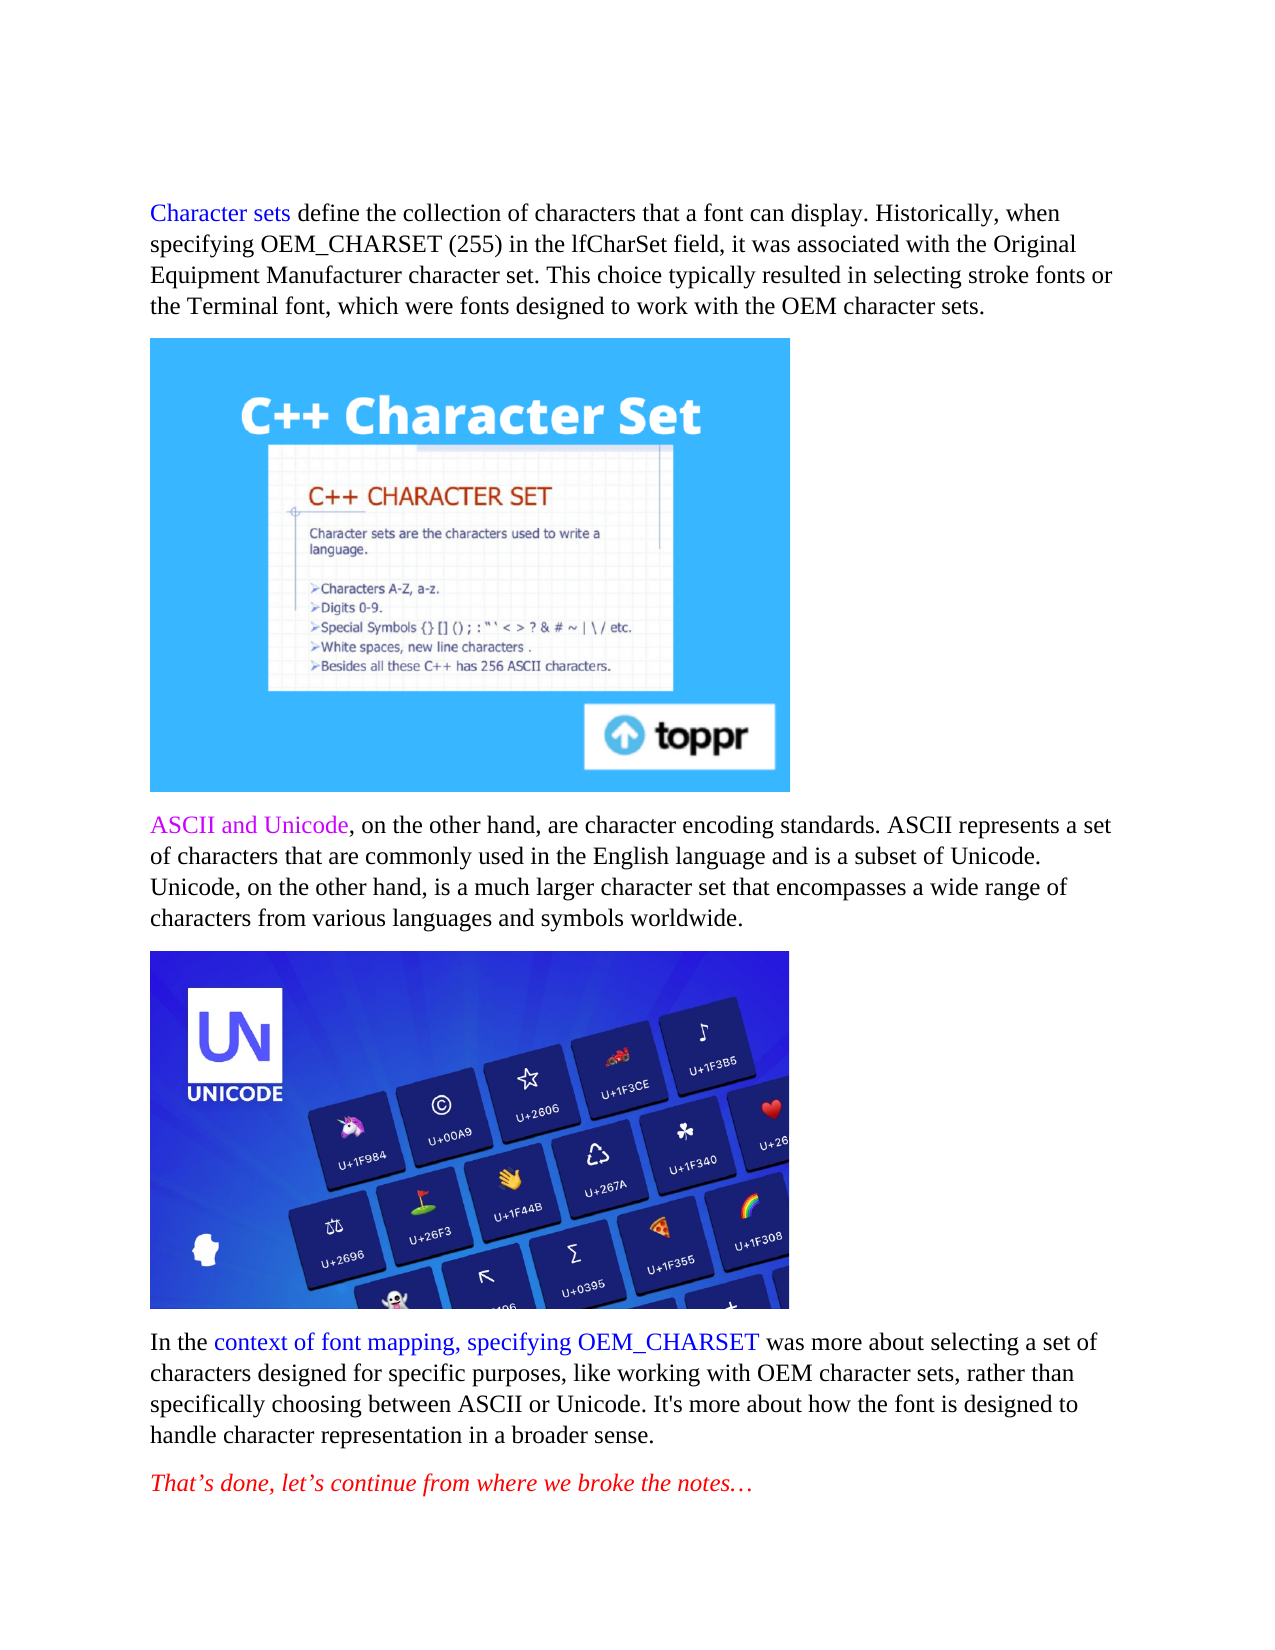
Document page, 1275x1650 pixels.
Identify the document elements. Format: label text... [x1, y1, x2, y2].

text In the context of font mapping, specifying OEM_CHARSET was more about selecting a set of characters designed for specific purposes, like working with OEM character sets, rather than specifically choosing between ASCII or Unicode. It's more about how the font is designed to handle character representation in a broader sense. [150, 1327, 1125, 1449]
text Character sets define the collection of characters that a font can display. Historically, when specifying OEM_CHARSET (255) in the lfCharSet field, it was associated with the Original Equipment Manufacturer character set. This choice typically resulted in selecting stroke fonts or the Terminal font, which were fonts designed to work with the OEM character sets. [150, 198, 1125, 319]
picture [150, 338, 791, 792]
text ASCII and Unicode, on the other hand, are character encoding standards. ASCII represents a set of characters that are commonly used in the English language and is a subset of Unicode. Unicode, on the other hand, is a much larger character set that encompasses a wide range of characters from various languages and symbols worldwide. [150, 810, 1125, 932]
text That’s done, let’s continue from where we broke the notes… [150, 1468, 1125, 1497]
picture [150, 951, 790, 1309]
